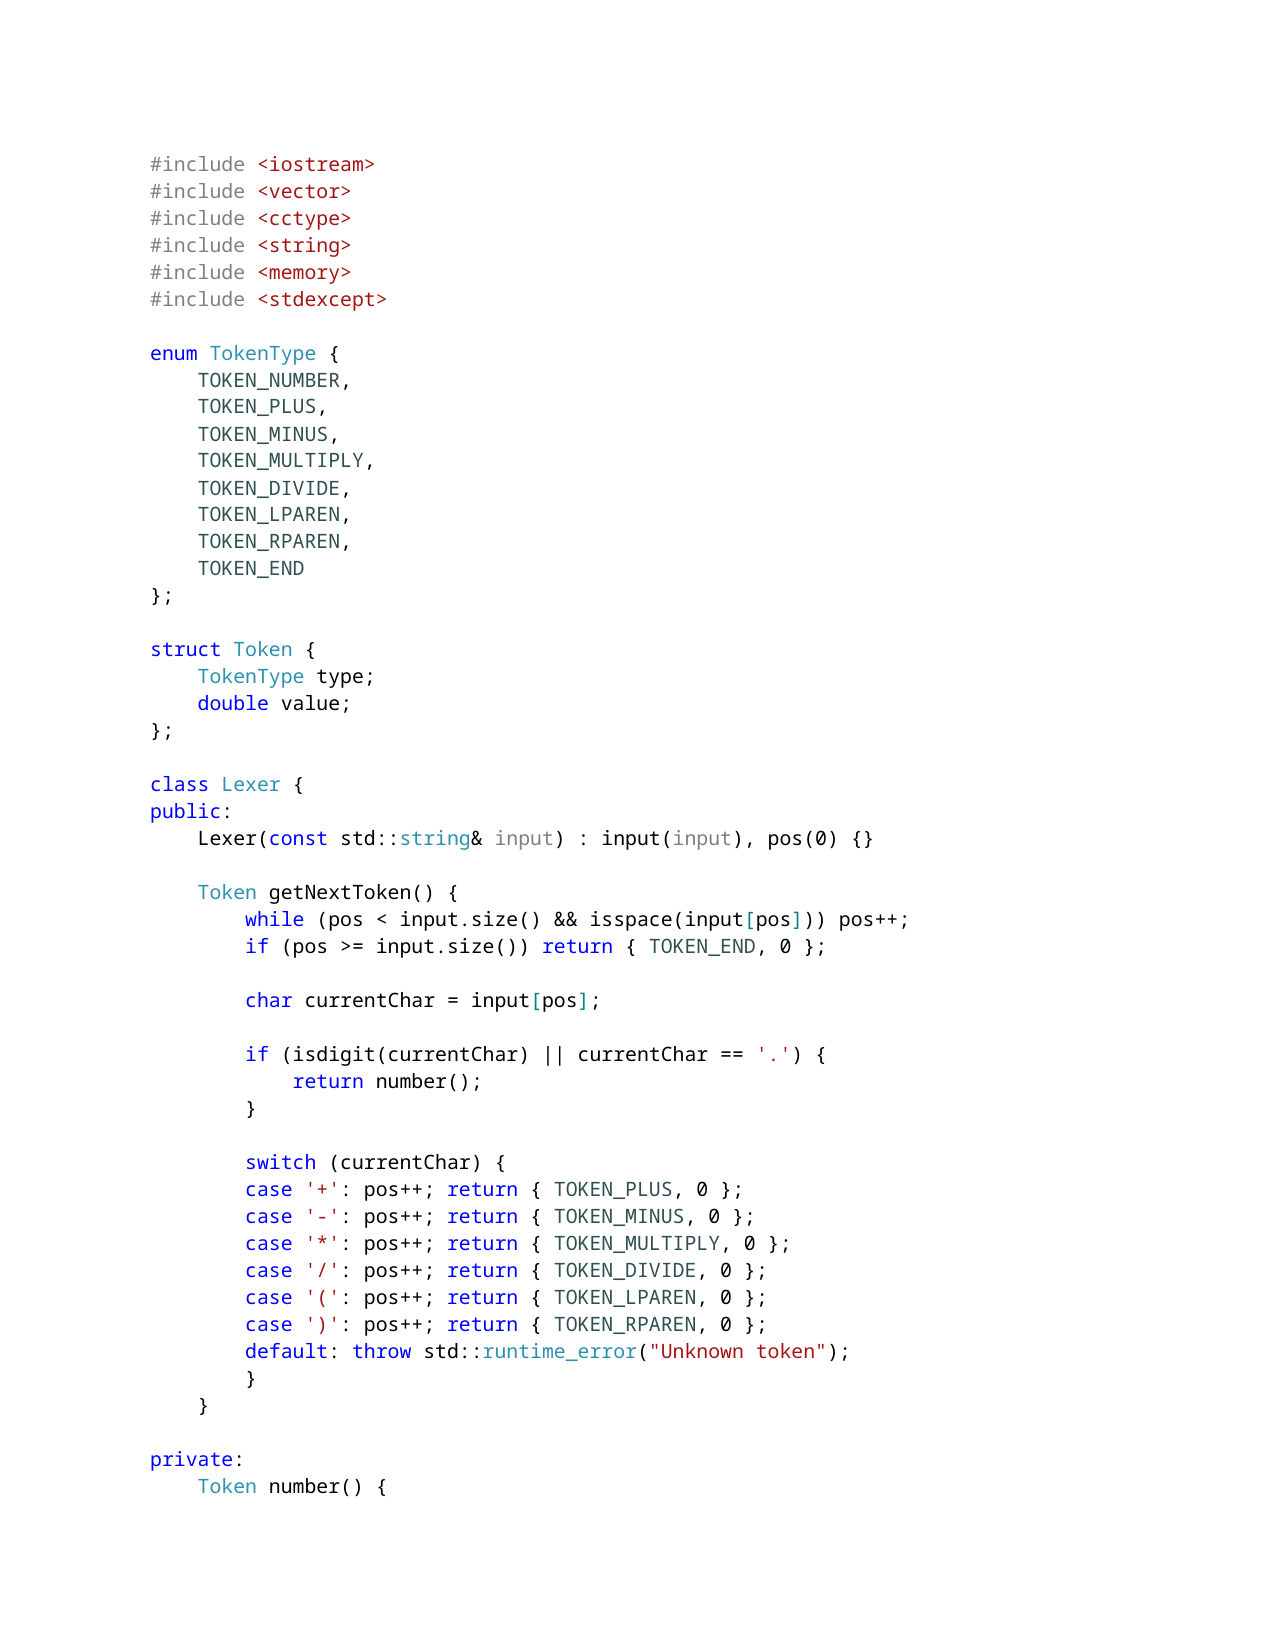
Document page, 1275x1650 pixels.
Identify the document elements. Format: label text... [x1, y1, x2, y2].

text #include <string> [150, 231, 1125, 258]
text case ')': pos++; return { TOKEN_RPAREN, 0 }; [150, 1310, 1125, 1337]
text default: throw std::runtime_error("Unknown token"); [150, 1337, 1125, 1364]
text case '/': pos++; return { TOKEN_DIVIDE, 0 }; [150, 1256, 1125, 1283]
text TokenType type; [150, 663, 1125, 689]
text #include <vector> [150, 177, 1125, 204]
text case '-': pos++; return { TOKEN_MINUS, 0 }; [150, 1202, 1125, 1229]
text #include <cctype> [150, 204, 1125, 231]
text }; [150, 582, 1125, 609]
text } [150, 1391, 1125, 1418]
text case '+': pos++; return { TOKEN_PLUS, 0 }; [150, 1175, 1125, 1202]
text struct Token { [150, 636, 1125, 663]
text return number(); [150, 1067, 1125, 1094]
text } [150, 1364, 1125, 1391]
text double value; [150, 689, 1125, 717]
text }; [150, 717, 1125, 743]
text TOKEN_DIVIDE, [150, 474, 1125, 501]
text TOKEN_RPAREN, [150, 528, 1125, 555]
text Lexer(const std::string& input) : input(input), pos(0) {} [150, 824, 1125, 851]
text class Lexer { [150, 771, 1125, 797]
text TOKEN_PLUS, [150, 393, 1125, 420]
text if (isdigit(currentChar) || currentChar == '.') { [150, 1040, 1125, 1067]
text switch (currentChar) { [150, 1148, 1125, 1175]
text TOKEN_LPAREN, [150, 501, 1125, 528]
text case '(': pos++; return { TOKEN_LPAREN, 0 }; [150, 1283, 1125, 1310]
text while (pos < input.size() && isspace(input[pos])) pos++; [150, 905, 1125, 932]
text if (pos >= input.size()) return { TOKEN_END, 0 }; [150, 932, 1125, 959]
text #include <stdexcept> [150, 285, 1125, 312]
text TOKEN_MULTIPLY, [150, 447, 1125, 474]
text Token number() { [150, 1472, 1125, 1499]
text #include <memory> [150, 258, 1125, 285]
text TOKEN_MINUS, [150, 420, 1125, 447]
text TOKEN_NUMBER, [150, 366, 1125, 393]
text case '*': pos++; return { TOKEN_MULTIPLY, 0 }; [150, 1229, 1125, 1256]
text char currentChar = input[pos]; [150, 986, 1125, 1013]
text public: [150, 797, 1125, 824]
text } [150, 1094, 1125, 1121]
text #include <iostream> [150, 150, 1125, 177]
text private: [150, 1445, 1125, 1472]
text enum TokenType { [150, 339, 1125, 366]
text Token getNextToken() { [150, 878, 1125, 905]
text TOKEN_END [150, 555, 1125, 582]
